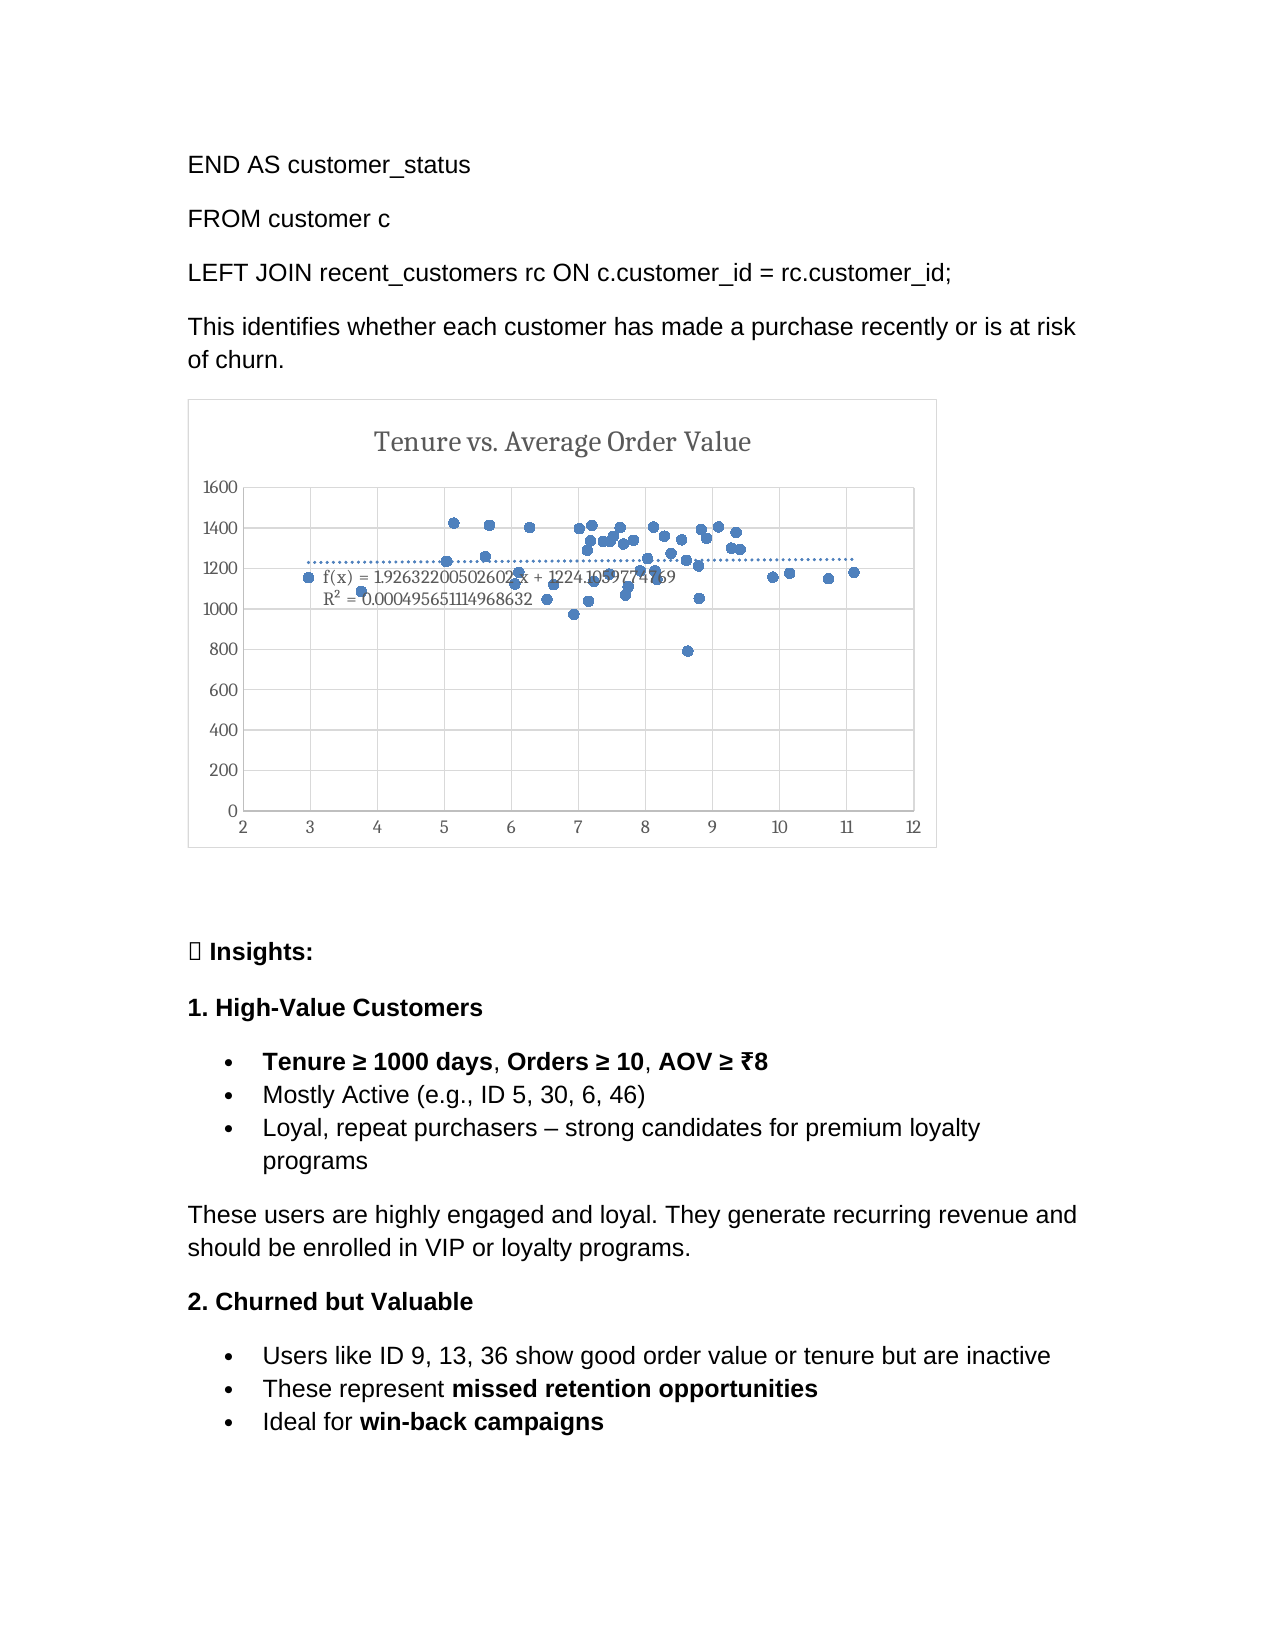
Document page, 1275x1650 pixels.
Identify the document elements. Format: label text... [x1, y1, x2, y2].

text 🔹 Insights: [187, 933, 1087, 967]
list Mostly Active (e.g., ID 5, 30, 6, 46) [225, 1080, 1087, 1109]
list These represent missed retention opportunities [225, 1374, 1087, 1403]
text FROM customer c [187, 204, 1087, 233]
text These users are highly engaged and loyal. They generate recurring revenue and should be enrolled in VIP or loyalty programs. [187, 1200, 1087, 1262]
text 2. Churned but Valuable [187, 1287, 1087, 1316]
list Loyal, repeat purchasers – strong candidates for premium loyalty programs [225, 1113, 1087, 1175]
text This identifies whether each customer has made a purchase recently or is at risk of churn. [187, 312, 1087, 373]
text END AS customer_status [187, 150, 1087, 179]
text 1. High-Value Customers [187, 993, 1087, 1022]
list Tenure ≥ 1000 days, Orders ≥ 10, AOV ≥ ₹8 [225, 1047, 1087, 1076]
list Users like ID 9, 13, 36 show good order value or tenure but are inactive [225, 1341, 1087, 1370]
list Ideal for win-back campaigns [225, 1407, 1087, 1436]
text LEFT JOIN recent_customers rc ON c.customer_id = rc.customer_id; [187, 258, 1087, 286]
